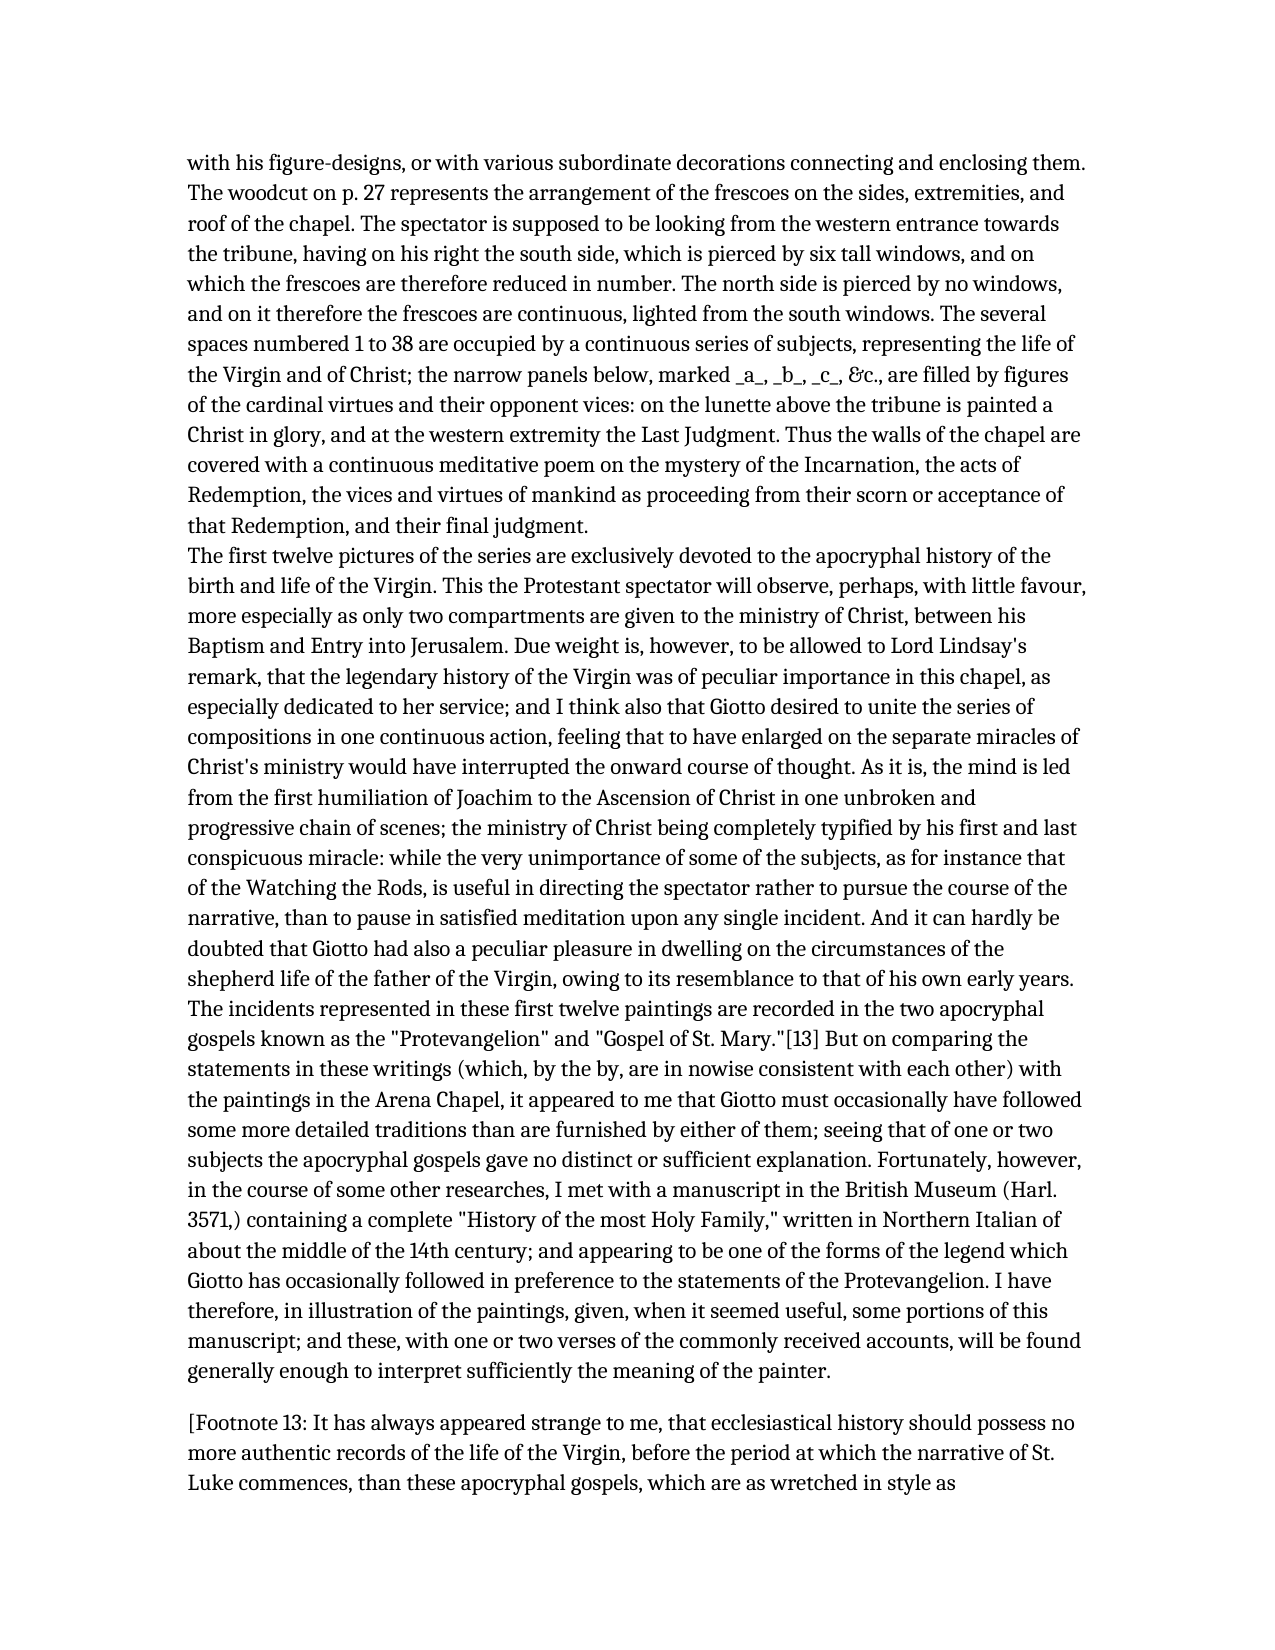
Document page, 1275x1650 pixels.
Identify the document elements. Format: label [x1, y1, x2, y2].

text [187, 150, 1087, 1385]
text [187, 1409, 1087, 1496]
